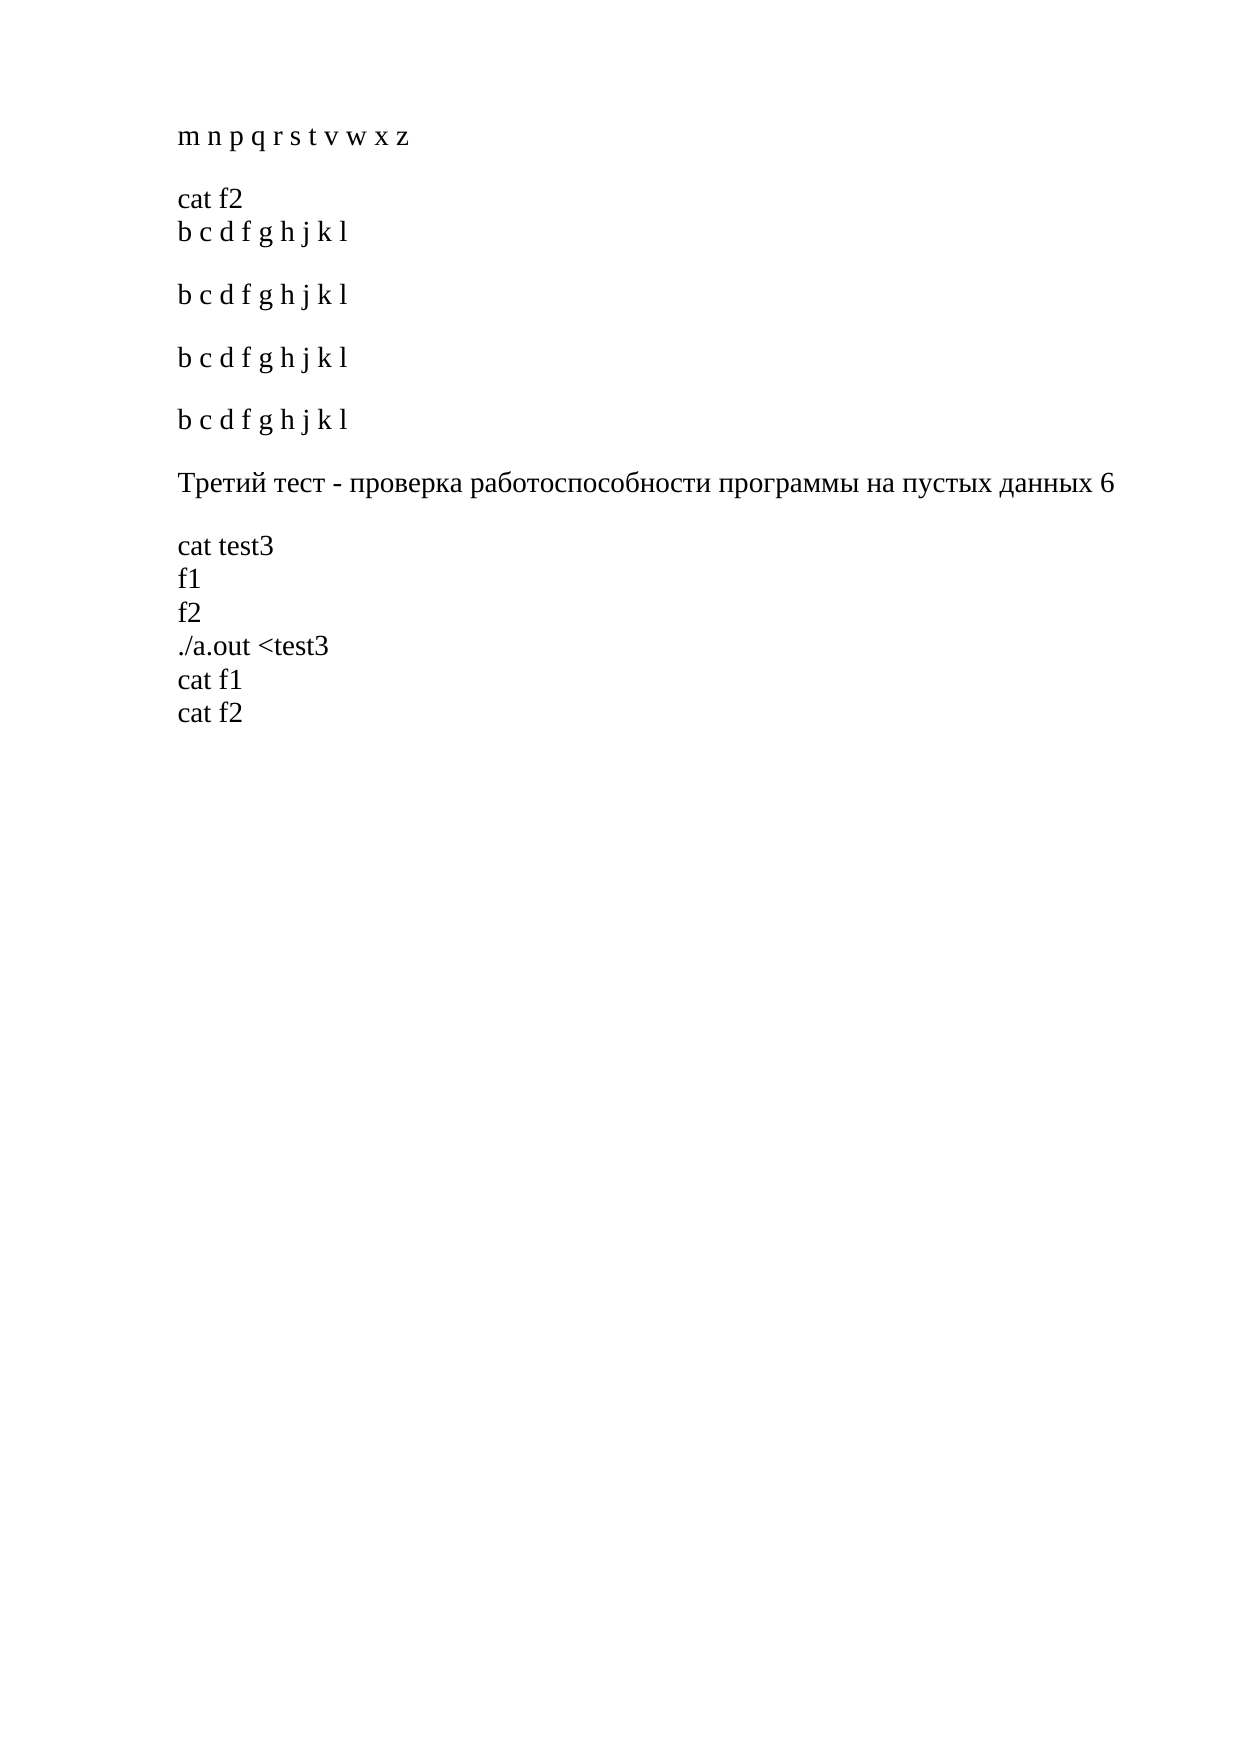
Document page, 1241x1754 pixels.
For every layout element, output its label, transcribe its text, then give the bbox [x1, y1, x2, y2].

text Третий тест - проверка работоспособности программы на пустых данных 6 [177, 465, 1152, 499]
text ./a.out <test3 [177, 628, 1152, 662]
text f1 [177, 561, 1152, 595]
text cat f1 [177, 662, 1152, 696]
text cat test3 [177, 528, 1152, 561]
text b c d f g h j k l [177, 277, 1152, 311]
text f2 [177, 595, 1152, 628]
text cat f2 [177, 696, 1152, 729]
text cat f2 b c d f g h j k l [177, 181, 1152, 248]
text b c d f g h j k l [177, 402, 1152, 436]
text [177, 118, 1152, 152]
text b c d f g h j k l [177, 340, 1152, 373]
